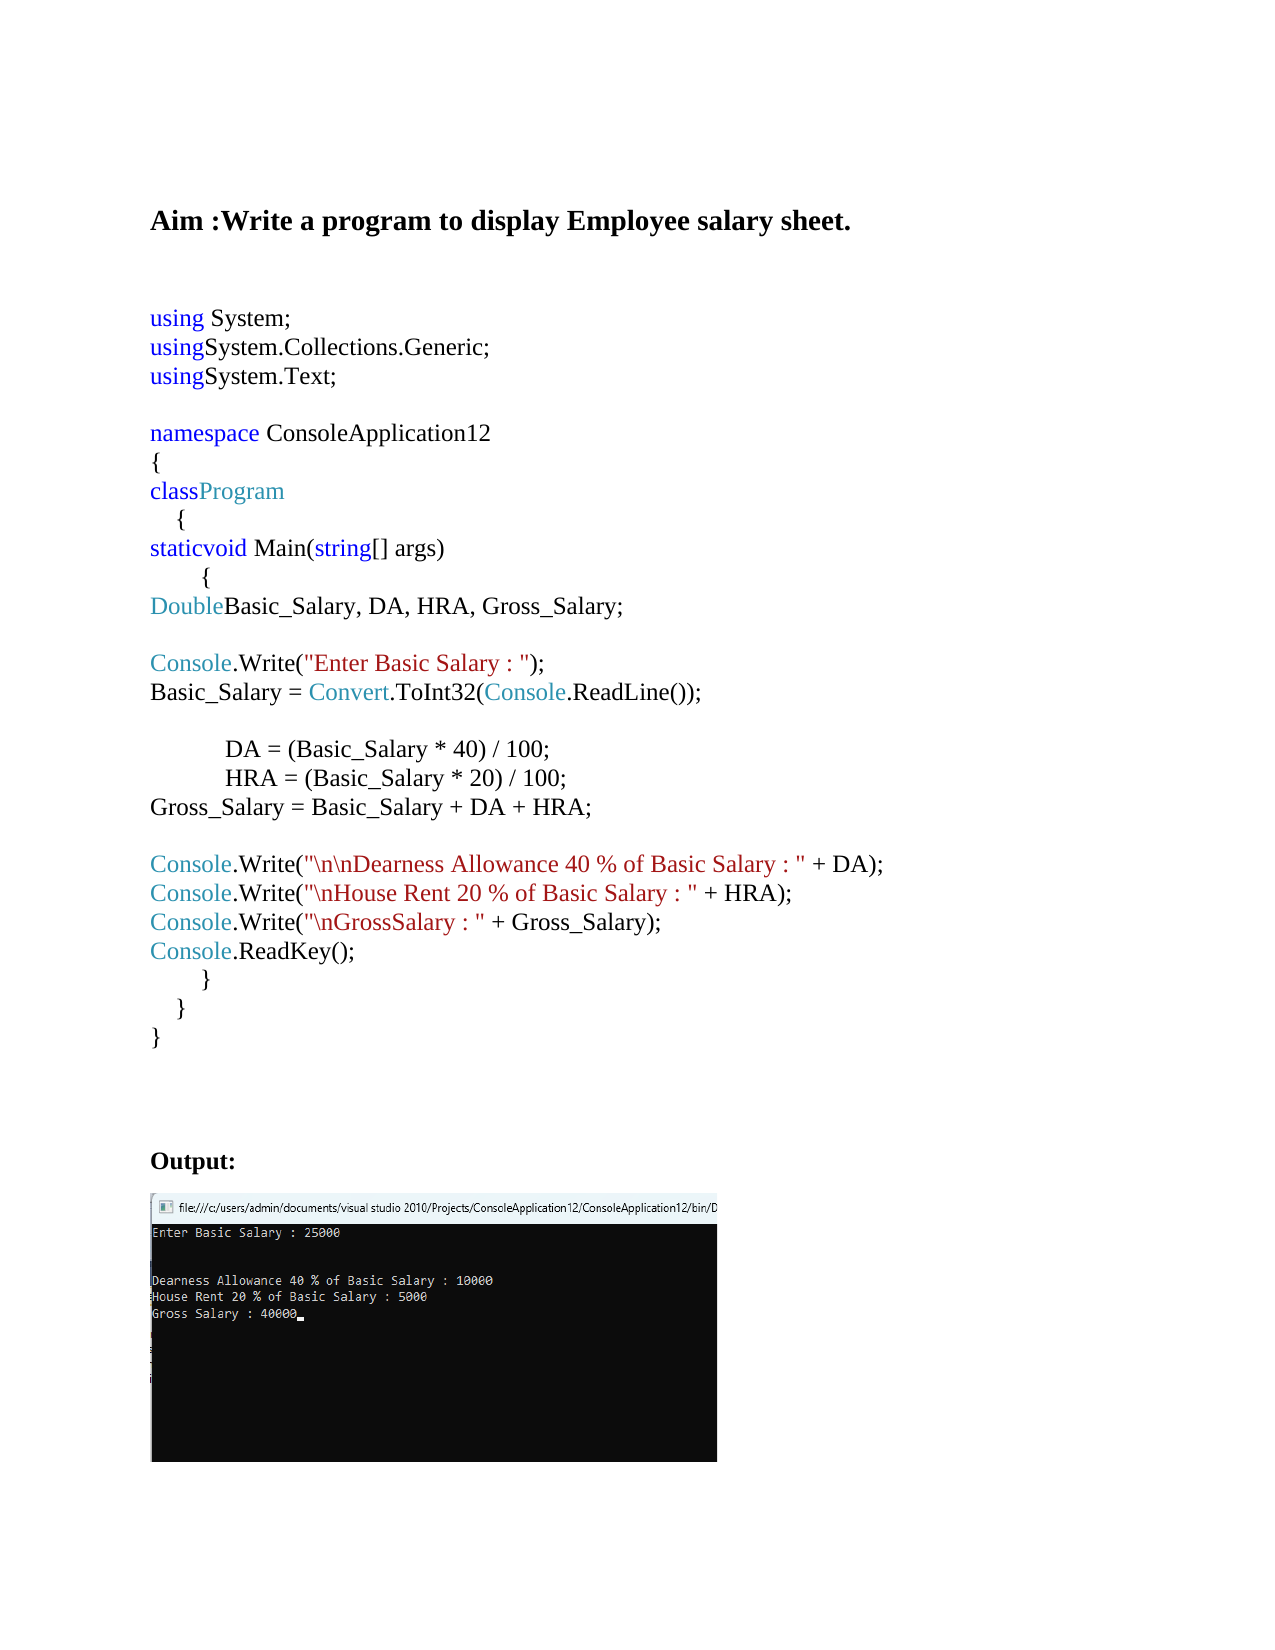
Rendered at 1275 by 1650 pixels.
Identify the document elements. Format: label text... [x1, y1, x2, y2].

text { [150, 562, 1125, 591]
text Console.Write("\nGrossSalary : " + Gross_Salary); [150, 907, 1125, 936]
text { [150, 447, 1125, 476]
picture [150, 1193, 718, 1462]
text Console.Write("\nHouse Rent 20 % of Basic Salary : " + HRA); [150, 878, 1125, 907]
text Console.Write("Enter Basic Salary : "); [150, 648, 1125, 677]
text } [150, 993, 1125, 1022]
text { [150, 504, 1125, 533]
text DoubleBasic_Salary, DA, HRA, Gross_Salary; [150, 591, 1125, 619]
text HRA = (Basic_Salary * 20) / 100; [150, 763, 1125, 792]
text staticvoid Main(string[] args) [150, 533, 1125, 562]
text Aim :Write a program to display Employee salary sheet. [150, 203, 1125, 236]
text Basic_Salary = Convert.ToInt32(Console.ReadLine()); [150, 677, 1125, 706]
text Console.ReadKey(); [150, 936, 1125, 964]
text classProgram [150, 476, 1125, 504]
text } [150, 964, 1125, 993]
text usingSystem.Collections.Generic; [150, 332, 1125, 361]
text using System; [150, 303, 1125, 332]
text DA = (Basic_Salary * 40) / 100; [150, 734, 1125, 763]
text } [150, 1022, 1125, 1051]
text Console.Write("\n\nDearness Allowance 40 % of Basic Salary : " + DA); [150, 849, 1125, 878]
text Output: [150, 1146, 1125, 1175]
text Gross_Salary = Basic_Salary + DA + HRA; [150, 792, 1125, 821]
text namespace ConsoleApplication12 [150, 418, 1125, 447]
text usingSystem.Text; [150, 361, 1125, 389]
